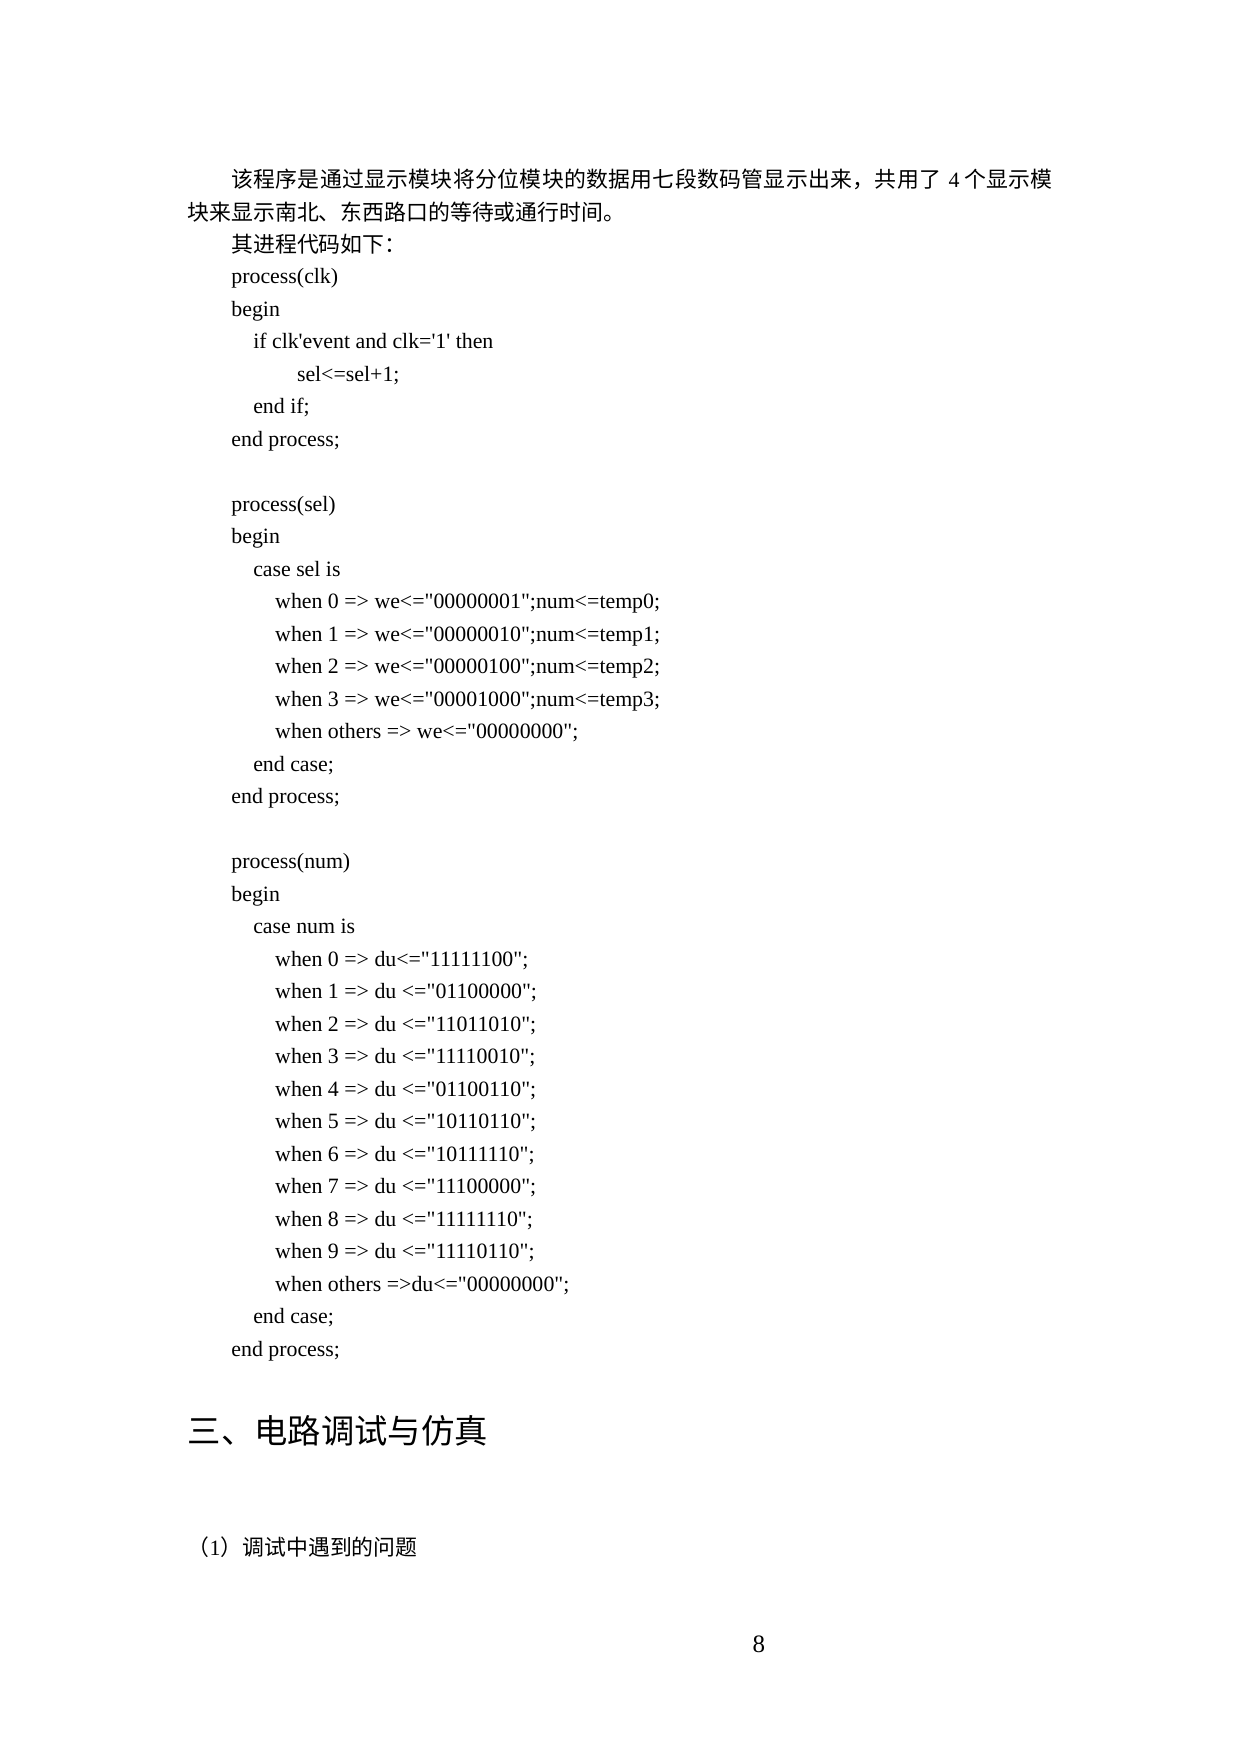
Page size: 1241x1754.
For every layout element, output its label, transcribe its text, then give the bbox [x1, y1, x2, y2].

list 其进程代码如下： [187, 227, 1053, 259]
list when others =>du<="00000000"; [187, 1267, 1053, 1299]
list when 0 => we<="00000001";num<=temp0; [187, 584, 1053, 617]
list begin [187, 292, 1053, 324]
list begin [187, 877, 1053, 909]
list 调试中遇到的问题 [187, 1530, 1053, 1562]
list when 2 => we<="00000100";num<=temp2; [187, 649, 1053, 682]
subtitle 电路调试与仿真 [187, 1397, 1053, 1462]
list end case; [187, 1299, 1053, 1332]
list end case; [187, 747, 1053, 779]
list when 7 => du <="11100000"; [187, 1169, 1053, 1202]
list when 1 => du <="01100000"; [187, 974, 1053, 1007]
list when 3 => du <="11110010"; [187, 1039, 1053, 1072]
list when 8 => du <="11111110"; [187, 1202, 1053, 1234]
list when 6 => du <="10111110"; [187, 1137, 1053, 1169]
list when 4 => du <="01100110"; [187, 1072, 1053, 1104]
list end process; [187, 779, 1053, 812]
list end process; [187, 1332, 1053, 1364]
list when 9 => du <="11110110"; [187, 1234, 1053, 1267]
list case num is [187, 909, 1053, 942]
list when 0 => du<="11111100"; [187, 942, 1053, 974]
list end process; [187, 422, 1053, 454]
list process(num) [187, 844, 1053, 877]
list when others => we<="00000000"; [187, 714, 1053, 747]
list if clk'event and clk='1' then [187, 324, 1053, 357]
list process(clk) [187, 259, 1053, 292]
list begin [187, 519, 1053, 552]
list when 5 => du <="10110110"; [187, 1104, 1053, 1137]
list when 1 => we<="00000010";num<=temp1; [187, 617, 1053, 649]
list 该程序是通过显示模块将分位模块的数据用七段数码管显示出来，共用了4个显示模块来显示南北、东西路口的等待或通行时间。 [187, 162, 1053, 227]
list sel<=sel+1; [187, 357, 1053, 389]
list when 3 => we<="00001000";num<=temp3; [187, 682, 1053, 714]
list process(sel) [187, 487, 1053, 519]
list when 2 => du <="11011010"; [187, 1007, 1053, 1039]
list case sel is [187, 552, 1053, 584]
list end if; [187, 389, 1053, 422]
